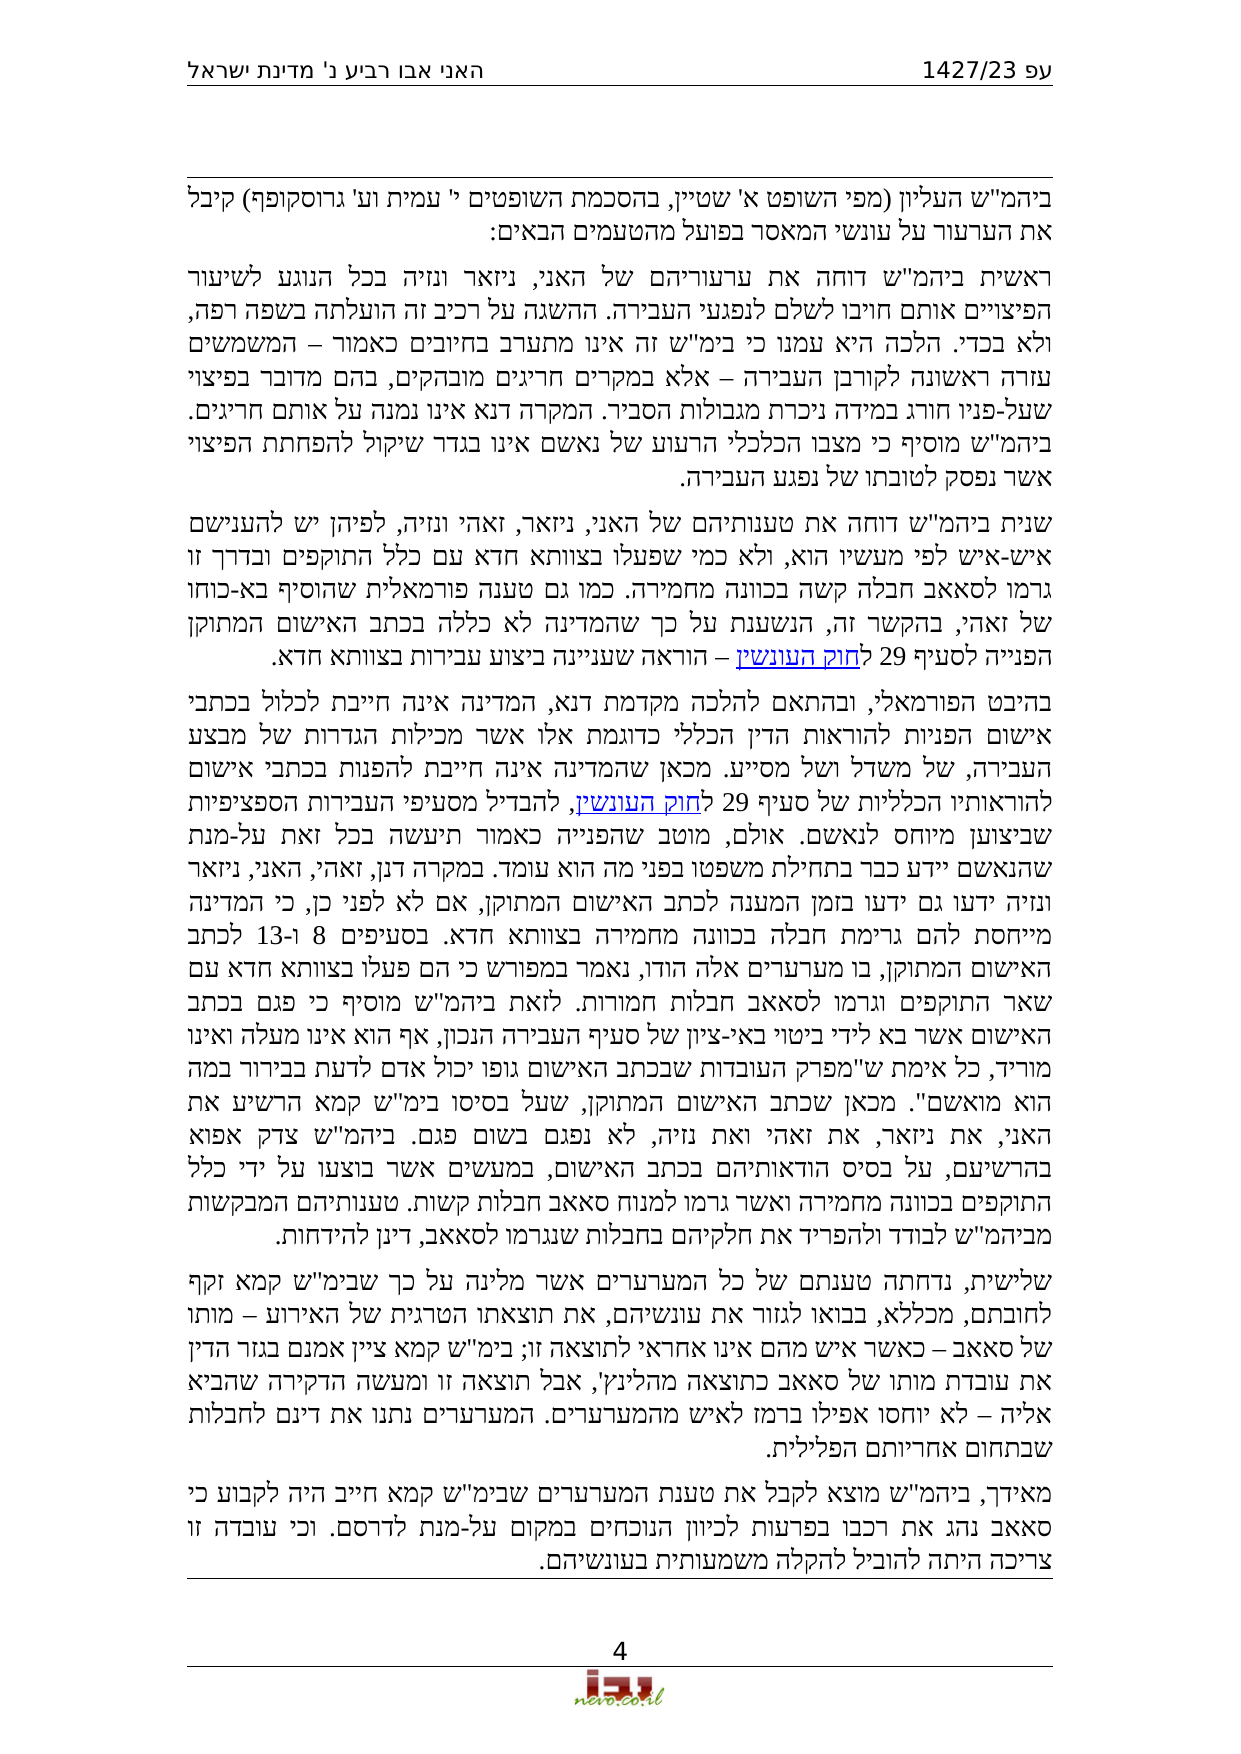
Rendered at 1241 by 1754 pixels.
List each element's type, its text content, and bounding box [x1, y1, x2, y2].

list ביהמ"ש העליון (מפי השופט א' שטיין, בהסכמת השופטים י' עמית וע' גרוסקופף) קיבל את הערעור על עונשי המאסר בפועל מהטעמים הבאים: [187, 178, 1053, 247]
list מאידך, ביהמ"ש מוצא לקבל את טענת המערערים שבימ"ש קמא חייב היה לקבוע כי סאאב נהג את רכבו בפרעות לכיוון הנוכחים במקום על-מנת לדרסם. וכי עובדה זו צריכה היתה להוביל להקלה משמעותית בעונשיהם. [187, 1473, 1053, 1578]
list שנית ביהמ"ש דוחה את טענותיהם של האני, ניזאר, זאהי ונזיה, לפיהן יש להענישם איש-איש לפי מעשיו הוא, ולא כמי שפעלו בצוותא חדא עם כלל התוקפים ובדרך זו גרמו לסאאב חבלה קשה בכוונה מחמירה. כמו גם טענה פורמאלית שהוסיף בא-כוחו של זאהי, בהקשר זה, הנשענת על כך שהמדינה לא כללה בכתב האישום המתוקן הפנייה לסעיף 29 לחוק העונשין – הוראה שעניינה ביצוע עבירות בצוותא חדא. [187, 502, 1053, 672]
list ראשית ביהמ"ש דוחה את ערעוריהם של האני, ניזאר ונזיה בכל הנוגע לשיעור הפיצויים אותם חויבו לשלם לנפגעי העבירה. ההשגה על רכיב זה הועלתה בשפה רפה, ולא בכדי. הלכה היא עמנו כי בימ"ש זה אינו מתערב בחיובים כאמור – המשמשים עזרה ראשונה לקורבן העבירה – אלא במקרים חריגים מובהקים, בהם מדובר בפיצוי שעל-פניו חורג במידה ניכרת מגבולות הסביר. המקרה דנא אינו נמנה על אותם חריגים. ביהמ"ש מוסיף כי מצבו הכלכלי הרעוע של נאשם אינו בגדר שיקול להפחתת הפיצוי אשר נפסק לטובתו של נפגע העבירה. [187, 256, 1053, 493]
list בהיבט הפורמאלי, ובהתאם להלכה מקדמת דנא, המדינה אינה חייבת לכלול בכתבי אישום הפניות להוראות הדין הכללי כדוגמת אלו אשר מכילות הגדרות של מבצע העבירה, של משדל ושל מסייע. מכאן שהמדינה אינה חייבת להפנות בכתבי אישום להוראותיו הכלליות של סעיף 29 לחוק העונשין, להבדיל מסעיפי העבירות הספציפיות שביצוען מיוחס לנאשם. אולם, מוטב שהפנייה כאמור תיעשה בכל זאת על-מנת שהנאשם יידע כבר בתחילת משפטו בפני מה הוא עומד. במקרה דנן, זאהי, האני, ניזאר ונזיה ידעו גם ידעו בזמן המענה לכתב האישום המתוקן, אם לא לפני כן, כי המדינה מייחסת להם גרימת חבלה בכוונה מחמירה בצוותא חדא. בסעיפים 8 ו-13 לכתב האישום המתוקן, בו מערערים אלה הודו, נאמר במפורש כי הם פעלו בצוותא חדא עם שאר התוקפים וגרמו לסאאב חבלות חמורות. לזאת ביהמ"ש מוסיף כי פגם בכתב האישום אשר בא לידי ביטוי באי-ציון של סעיף העבירה הנכון, אף הוא אינו מעלה ואינו מוריד, כל אימת ש"מפרק העובדות שבכתב האישום גופו יכול אדם לדעת בבירור במה הוא מואשם". מכאן שכתב האישום המתוקן, שעל בסיסו בימ"ש קמא הרשיע את האני, את ניזאר, את זאהי ואת נזיה, לא נפגם בשום פגם. ביהמ"ש צדק אפוא בהרשיעם, על בסיס הודאותיהם בכתב האישום, במעשים אשר בוצעו על ידי כלל התוקפים בכוונה מחמירה ואשר גרמו למנוח סאאב חבלות קשות. טענותיהם המבקשות מביהמ"ש לבודד ולהפריד את חלקיהם בחבלות שנגרמו לסאאב, דינן להידחות. [187, 681, 1053, 1251]
list שלישית, נדחתה טענתם של כל המערערים אשר מלינה על כך שבימ"ש קמא זקף לחובתם, מכללא, בבואו לגזור את עונשיהם, את תוצאתו הטרגית של האירוע – מותו של סאאב – כאשר איש מהם אינו אחראי לתוצאה זו; בימ"ש קמא ציין אמנם בגזר הדין את עובדת מותו של סאאב כתוצאה מהלינץ', אבל תוצאה זו ומעשה הדקירה שהביא אליה – לא יוחסו אפילו ברמז לאיש מהמערערים. המערערים נתנו את דינם לחבלות שבתחום אחריותם הפלילית. [187, 1261, 1053, 1464]
picture [574, 1669, 666, 1707]
